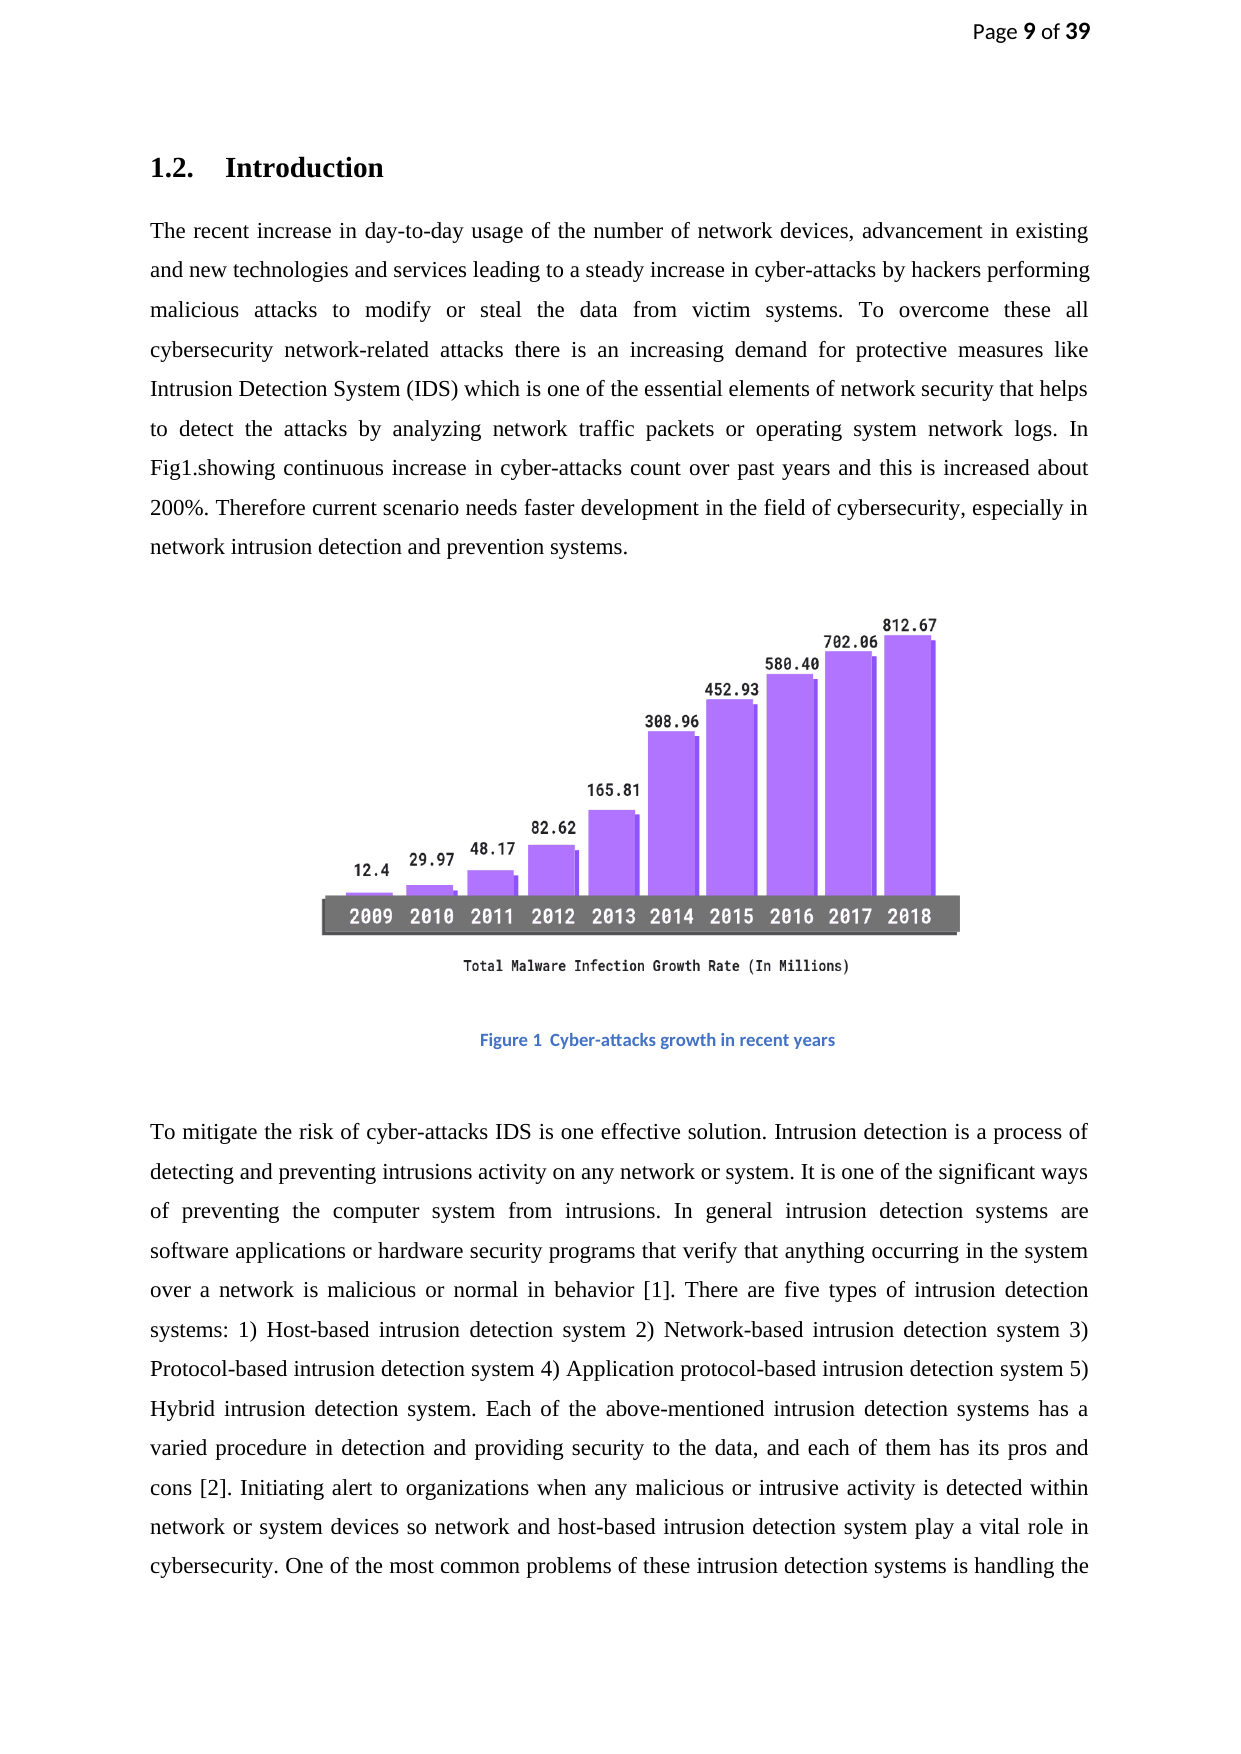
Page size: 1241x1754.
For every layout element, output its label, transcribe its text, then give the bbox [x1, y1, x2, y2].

list Introduction [150, 150, 1090, 183]
picture [225, 589, 1088, 997]
text The recent increase in day-to-day usage of the number of network devices, advancement in existing and new technologies and services leading to a steady increase in cyber-attacks by hackers performing malicious attacks to modify or steal the data from victim systems. To overcome these all cybersecurity network-related attacks there is an increasing demand for protective measures like Intrusion Detection System (IDS) which is one of the essential elements of network security that helps to detect the attacks by analyzing network traffic packets or operating system network logs. In Fig1.showing continuous increase in cyber-attacks count over past years and this is increased about 200%. Therefore current scenario needs faster development in the field of cybersecurity, especially in network intrusion detection and prevention systems. [150, 217, 1090, 559]
text Figure 1 Cyber-attacks growth in recent years [150, 1028, 1090, 1051]
